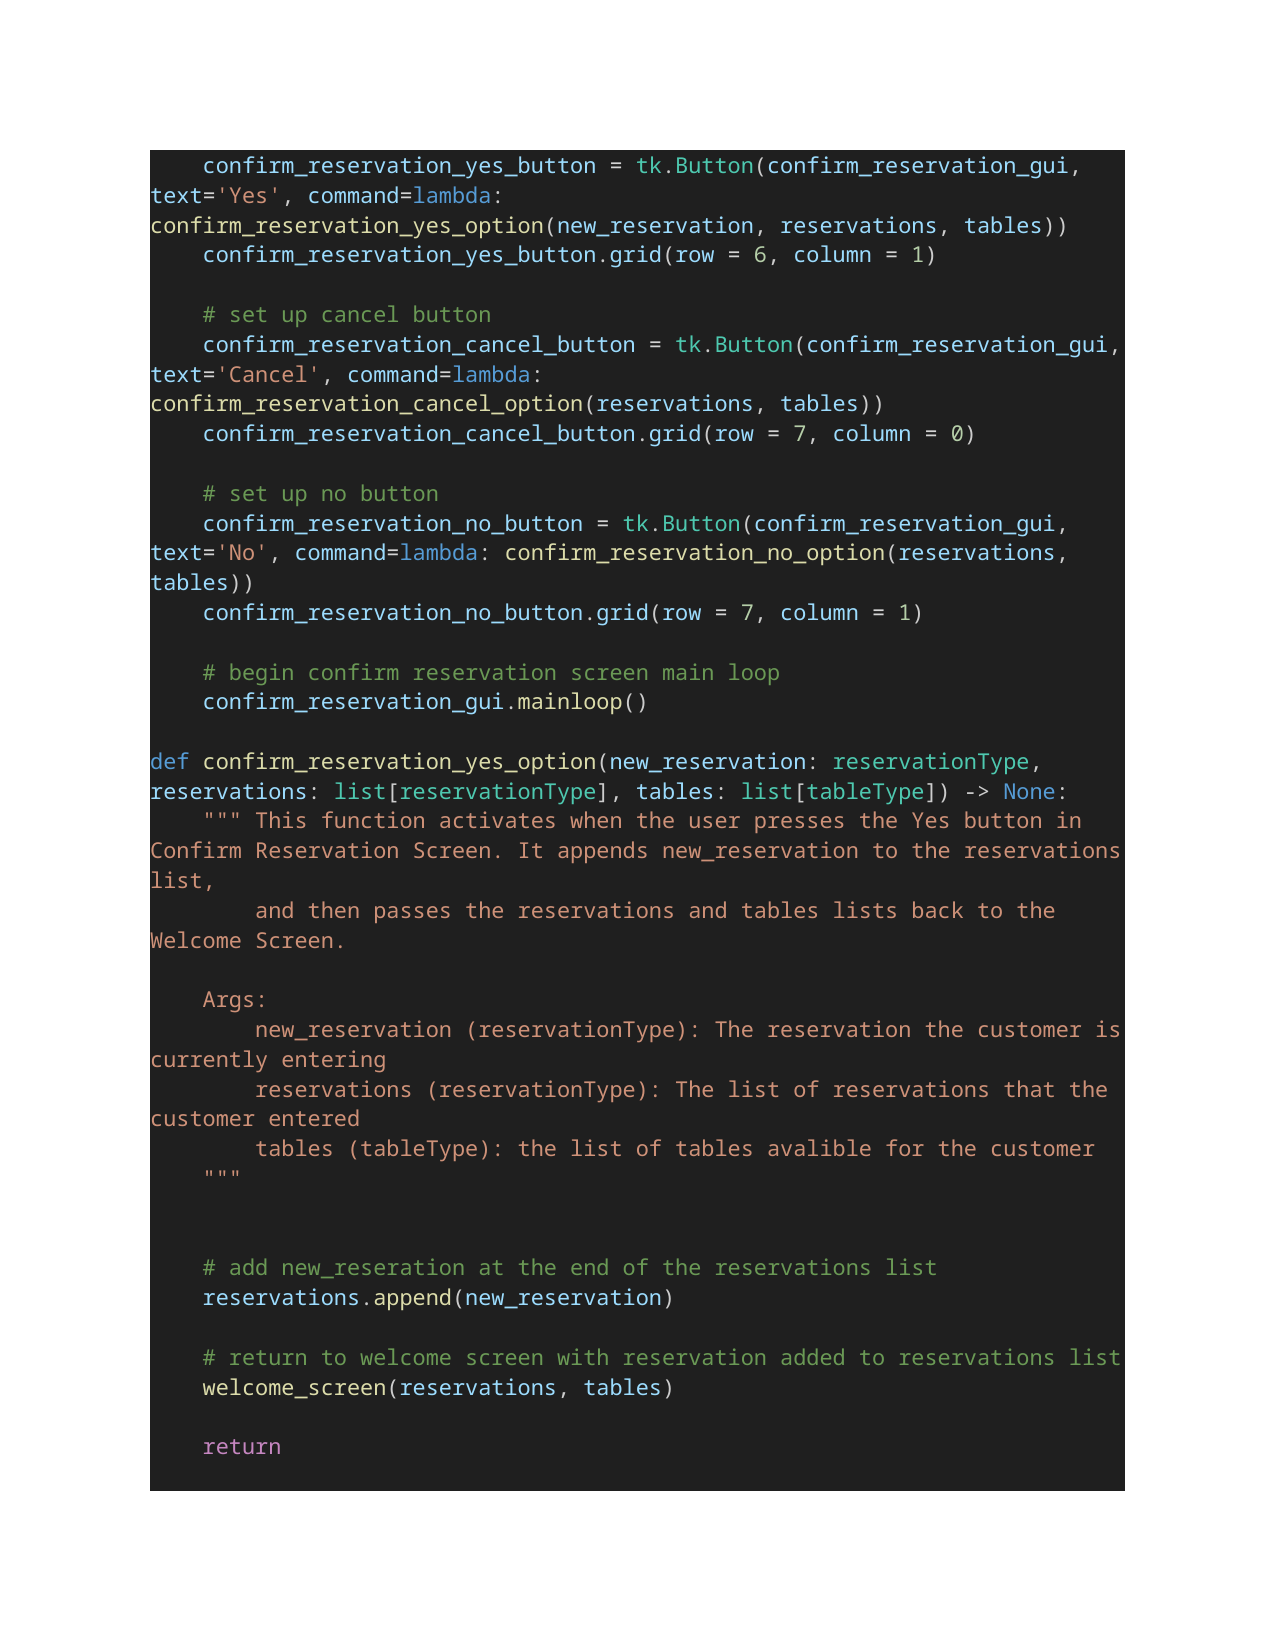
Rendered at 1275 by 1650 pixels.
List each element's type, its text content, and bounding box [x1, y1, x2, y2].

text tables (tableType): the list of tables avalible for the customer [150, 1133, 1125, 1163]
text # return to welcome screen with reservation added to reservations list [150, 1342, 1125, 1371]
text confirm_reservation_no_button.grid(row = 7, column = 1) [150, 597, 1125, 627]
text reservations (reservationType): The list of reservations that the customer entered [150, 1073, 1125, 1133]
text confirm_reservation_cancel_button.grid(row = 7, column = 0) [150, 418, 1125, 448]
text # set up no button [150, 478, 1125, 507]
text confirm_reservation_yes_button = tk.Button(confirm_reservation_gui, text='Yes', command=lambda: confirm_reservation_yes_option(new_reservation, reservations, tables)) [150, 150, 1125, 239]
text confirm_reservation_no_button = tk.Button(confirm_reservation_gui, text='No', command=lambda: confirm_reservation_no_option(reservations, tables)) [150, 507, 1125, 597]
text confirm_reservation_yes_button.grid(row = 6, column = 1) [150, 239, 1125, 269]
text """ This function activates when the user presses the Yes button in Confirm Reservation Screen. It appends new_reservation to the reservations list, [150, 805, 1125, 895]
text # begin confirm reservation screen main loop [150, 656, 1125, 686]
text welcome_screen(reservations, tables) [150, 1371, 1125, 1401]
text confirm_reservation_cancel_button = tk.Button(confirm_reservation_gui, text='Cancel', command=lambda: confirm_reservation_cancel_option(reservations, tables)) [150, 329, 1125, 418]
text new_reservation (reservationType): The reservation the customer is currently entering [150, 1014, 1125, 1073]
text Args: [150, 984, 1125, 1014]
text confirm_reservation_gui.mainloop() [150, 686, 1125, 716]
text return [150, 1431, 1125, 1461]
text # set up cancel button [150, 299, 1125, 329]
text reservations.append(new_reservation) [150, 1282, 1125, 1312]
text def confirm_reservation_yes_option(new_reservation: reservationType, reservations: list[reservationType], tables: list[tableType]) -> None: [150, 746, 1125, 805]
text """ [150, 1163, 1125, 1193]
text and then passes the reservations and tables lists back to the Welcome Screen. [150, 895, 1125, 954]
text # add new_reseration at the end of the reservations list [150, 1252, 1125, 1282]
